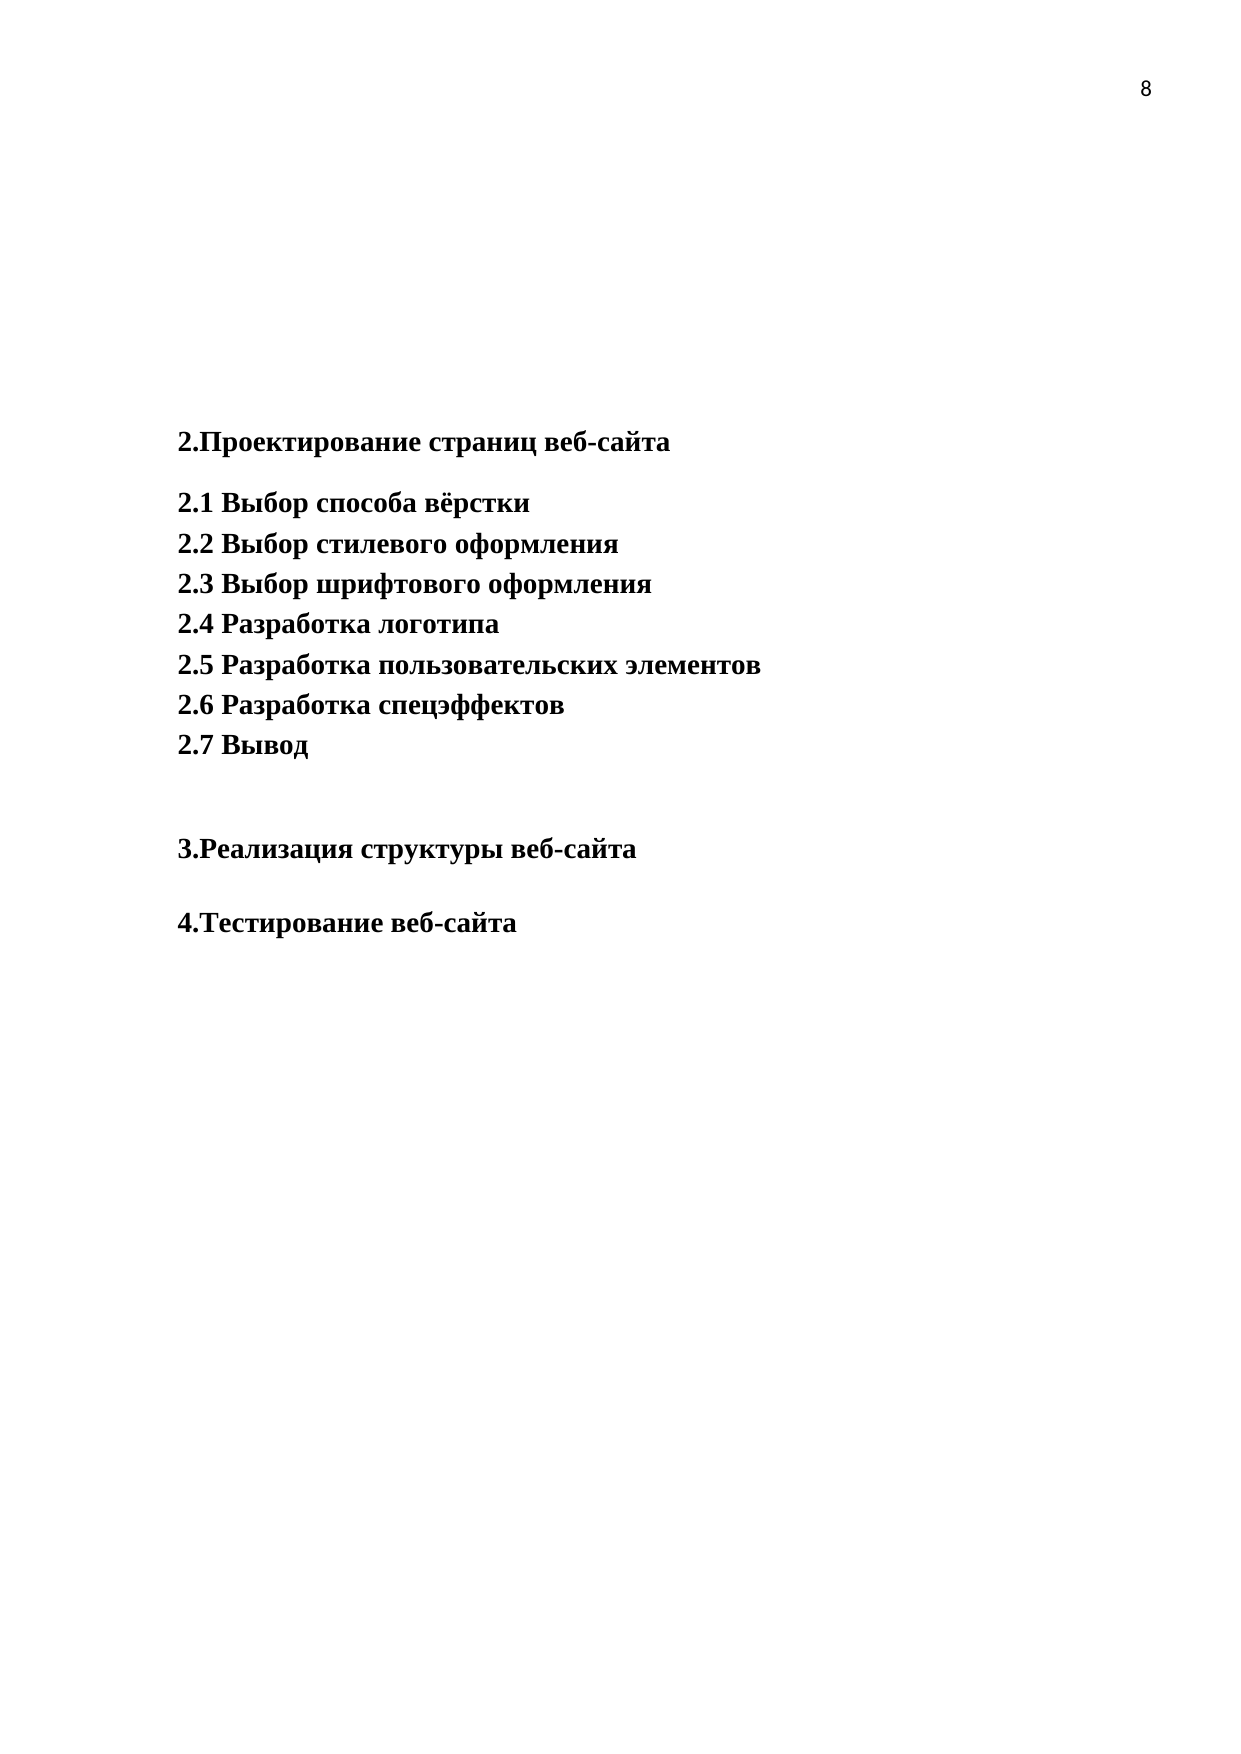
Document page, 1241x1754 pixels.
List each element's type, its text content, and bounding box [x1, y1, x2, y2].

subtitle 2.7 Вывод [177, 727, 1152, 761]
subtitle 2.1 Выбор способа вёрстки [177, 486, 1152, 519]
subtitle 2.6 Разработка спецэффектов [177, 687, 1152, 721]
subtitle 4.Тестирование веб-сайта [177, 905, 1152, 938]
subtitle 2.4 Разработка логотипа [177, 606, 1152, 640]
subtitle 2.5 Разработка пользовательских элементов [177, 647, 1152, 680]
subtitle 2.Проектирование страниц веб-сайта [177, 424, 1152, 458]
subtitle 2.3 Выбор шрифтового оформления [177, 566, 1152, 600]
subtitle 3.Реализация структуры веб-сайта [177, 831, 1152, 865]
subtitle 2.2 Выбор стилевого оформления [177, 526, 1152, 559]
